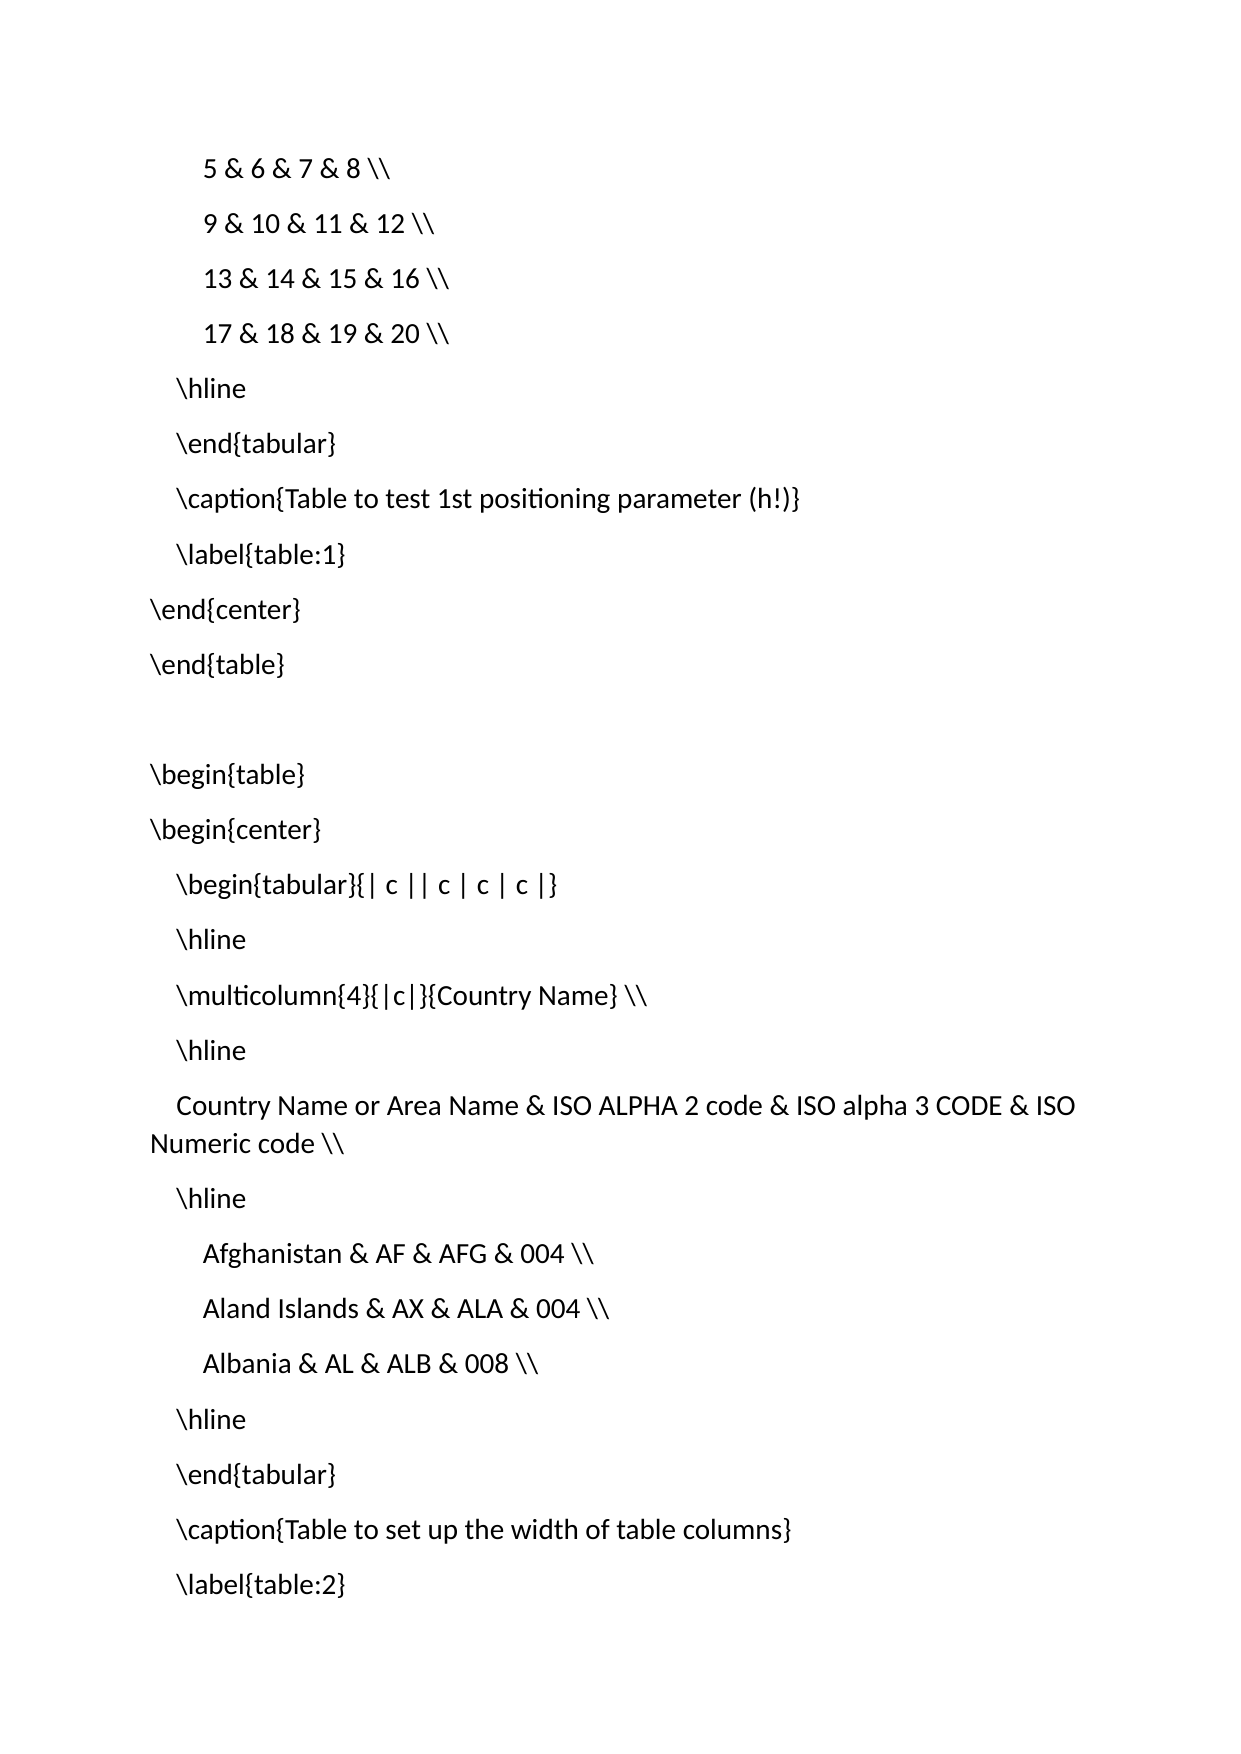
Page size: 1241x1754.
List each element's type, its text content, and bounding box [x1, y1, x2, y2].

text \label{table:2} [150, 1566, 1090, 1602]
text \label{table:1} [150, 536, 1090, 571]
text Albania & AL & ALB & 008 \\ [150, 1346, 1090, 1381]
text \begin{center} [150, 811, 1090, 847]
text \hline [150, 1032, 1090, 1067]
text \end{table} [150, 646, 1090, 682]
text 9 & 10 & 11 & 12 \\ [150, 205, 1090, 241]
text 13 & 14 & 15 & 16 \\ [150, 260, 1090, 296]
text \end{center} [150, 591, 1090, 626]
text Aland Islands & AX & ALA & 004 \\ [150, 1291, 1090, 1326]
text 17 & 18 & 19 & 20 \\ [150, 315, 1090, 351]
text \end{tabular} [150, 426, 1090, 461]
text \hline [150, 1180, 1090, 1216]
text \hline [150, 921, 1090, 957]
text \caption{Table to test 1st positioning parameter (h!)} [150, 481, 1090, 516]
text 5 & 6 & 7 & 8 \\ [150, 150, 1090, 186]
text Country Name or Area Name & ISO ALPHA 2 code & ISO alpha 3 CODE & ISO Numeric code \\ [150, 1087, 1090, 1161]
text Afghanistan & AF & AFG & 004 \\ [150, 1235, 1090, 1271]
text \caption{Table to set up the width of table columns} [150, 1511, 1090, 1547]
text \multicolumn{4}{|c|}{Country Name} \\ [150, 977, 1090, 1012]
text \end{tabular} [150, 1456, 1090, 1491]
text \begin{tabular}{| c || c | c | c |} [150, 866, 1090, 902]
text \hline [150, 370, 1090, 406]
text \begin{table} [150, 756, 1090, 792]
text \hline [150, 1401, 1090, 1436]
